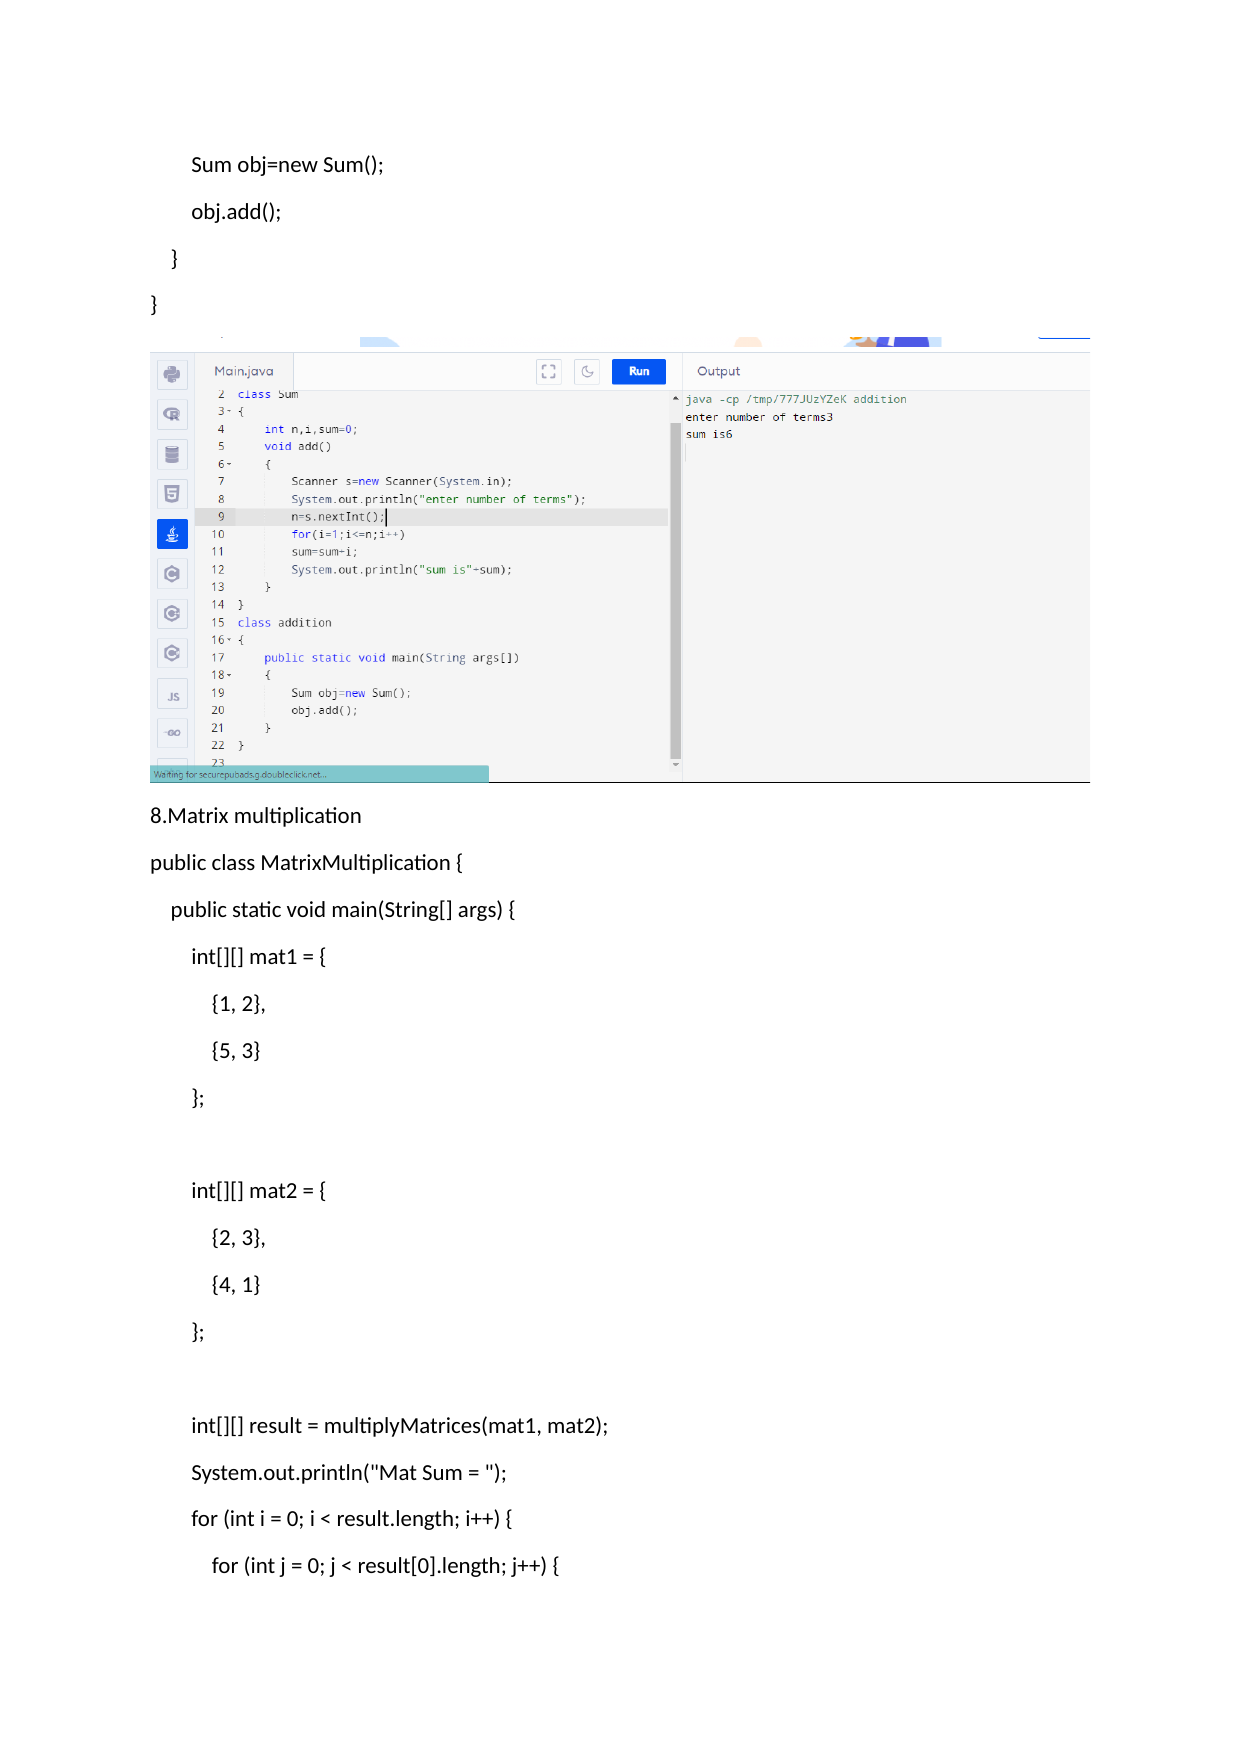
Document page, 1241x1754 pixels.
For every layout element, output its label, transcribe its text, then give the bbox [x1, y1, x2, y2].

text int[][] mat2 = { [150, 1176, 1090, 1204]
text {4, 1} [150, 1270, 1090, 1298]
text int[][] result = multiplyMatrices(mat1, mat2); [150, 1411, 1090, 1439]
text public class MatrixMultiplication { [150, 848, 1090, 876]
text {2, 3}, [150, 1223, 1090, 1251]
text int[][] mat1 = { [150, 942, 1090, 970]
text Sum obj=new Sum(); [150, 150, 1090, 178]
text public static void main(String[] args) { [150, 895, 1090, 923]
text } [150, 291, 1090, 319]
text obj.add(); [150, 197, 1090, 225]
picture [150, 337, 1091, 783]
text }; [150, 1083, 1090, 1111]
text for (int i = 0; i < result.length; i++) { [150, 1504, 1090, 1533]
text 8.Matrix multiplication [150, 801, 1090, 829]
text } [150, 244, 1090, 272]
text {5, 3} [150, 1036, 1090, 1064]
text System.out.println("Mat Sum = "); [150, 1458, 1090, 1486]
text }; [150, 1317, 1090, 1345]
text for (int j = 0; j < result[0].length; j++) { [150, 1551, 1090, 1579]
text {1, 2}, [150, 989, 1090, 1017]
